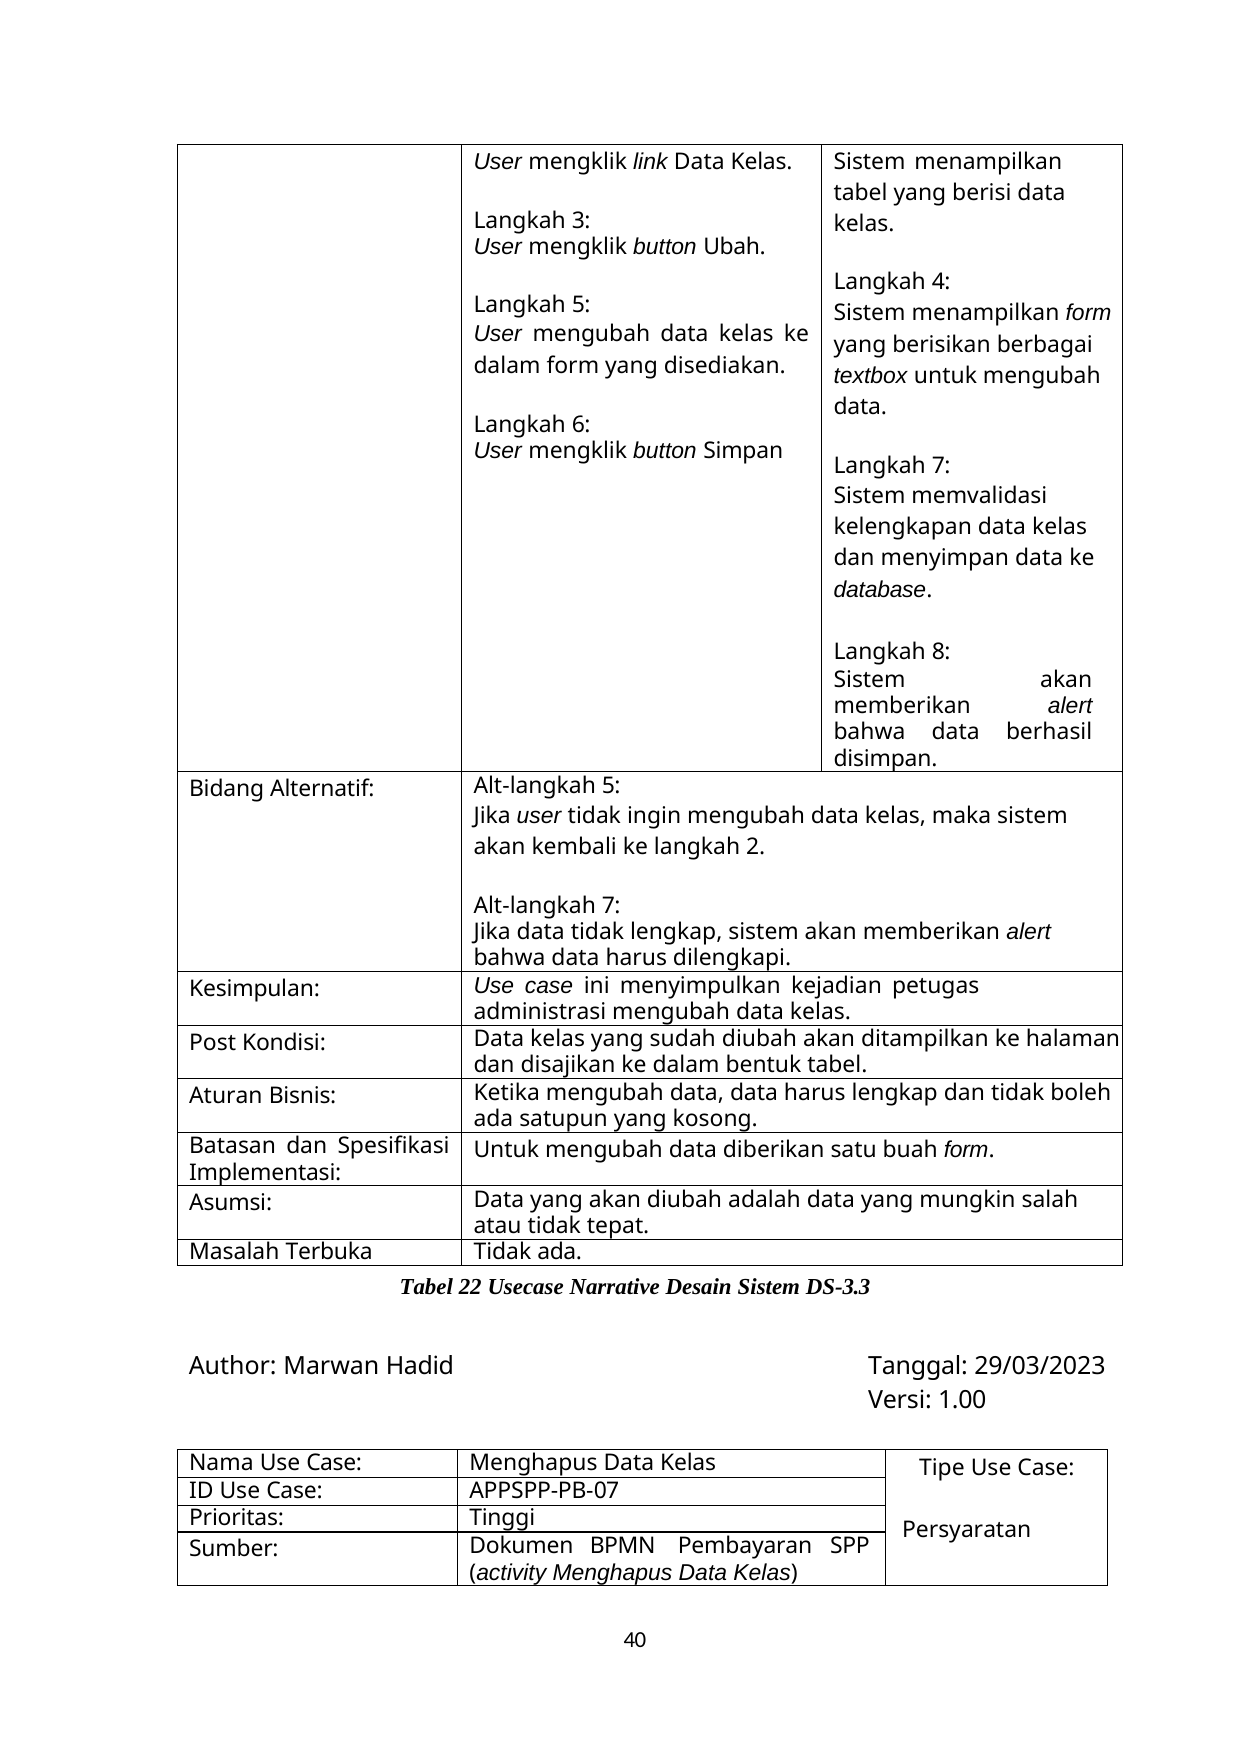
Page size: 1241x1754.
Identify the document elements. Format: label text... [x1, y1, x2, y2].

table_cell Bidang Alternatif: [178, 772, 461, 971]
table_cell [458, 1533, 885, 1585]
table_cell Asumsi: [178, 1186, 461, 1239]
table_cell Ketika mengubah data, data harus lengkap dan tidak boleh ada satupun yang kosong. [462, 1079, 1122, 1132]
table_cell Kesimpulan: [178, 972, 461, 1025]
table_cell Sumber: [178, 1533, 457, 1585]
text Author: Marwan Hadid Tanggal: 29/03/2023 [188, 1348, 1155, 1382]
table_header User mengklik link Data Kelas. Langkah 3: User mengklik button Ubah. Langkah 5: User mengubah data kelas ke dalam form yang disediakan. Langkah 6: User mengklik button Simpan [462, 145, 821, 771]
table_cell Masalah Terbuka [178, 1240, 461, 1265]
table_cell Aturan Bisnis: [178, 1079, 461, 1132]
table_cell Untuk mengubah data diberikan satu buah form. [462, 1133, 1122, 1185]
table_header Menghapus Data Kelas [458, 1450, 885, 1477]
text Tabel 22 Usecase Narrative Desain Sistem DS-3.3 [122, 1273, 1148, 1299]
table_cell Prioritas: [178, 1506, 457, 1531]
table_cell Batasan dan Spesifikasi Implementasi: [178, 1133, 461, 1185]
table_header Sistem menampilkan tabel yang berisi data kelas. Langkah 4: Sistem menampilkan form yang berisikan berbagai textbox untuk mengubah data. Langkah 7: Sistem memvalidasi kelengkapan data kelas dan menyimpan data ke database. Langkah 8: Sistem akan memberikan alert bahwa data berhasil disimpan. [822, 145, 1122, 771]
table_cell ID Use Case: [178, 1478, 457, 1505]
table_cell APPSPP-PB-07 [458, 1478, 885, 1505]
table_cell Use case ini menyimpulkan kejadian petugas administrasi mengubah data kelas. [462, 972, 1122, 1025]
table_cell Data kelas yang sudah diubah akan ditampilkan ke halaman dan disajikan ke dalam bentuk tabel. [462, 1026, 1122, 1078]
table_cell Tinggi [458, 1506, 885, 1531]
table_cell Data yang akan diubah adalah data yang mungkin salah atau tidak tepat. [462, 1186, 1122, 1239]
text Versi: 1.00 [868, 1382, 1155, 1416]
table_header Tipe Use Case: Persyaratan Bisnis [886, 1450, 1107, 1585]
table_header Nama Use Case: [178, 1450, 457, 1477]
table_header [178, 145, 461, 771]
table_cell Post Kondisi: [178, 1026, 461, 1078]
table_cell Tidak ada. [462, 1240, 1122, 1265]
table_cell Alt-langkah 5: Jika user tidak ingin mengubah data kelas, maka sistem akan kembali ke langkah 2. Alt-langkah 7: Jika data tidak lengkap, sistem akan memberikan alert bahwa data harus dilengkapi. [462, 772, 1122, 971]
